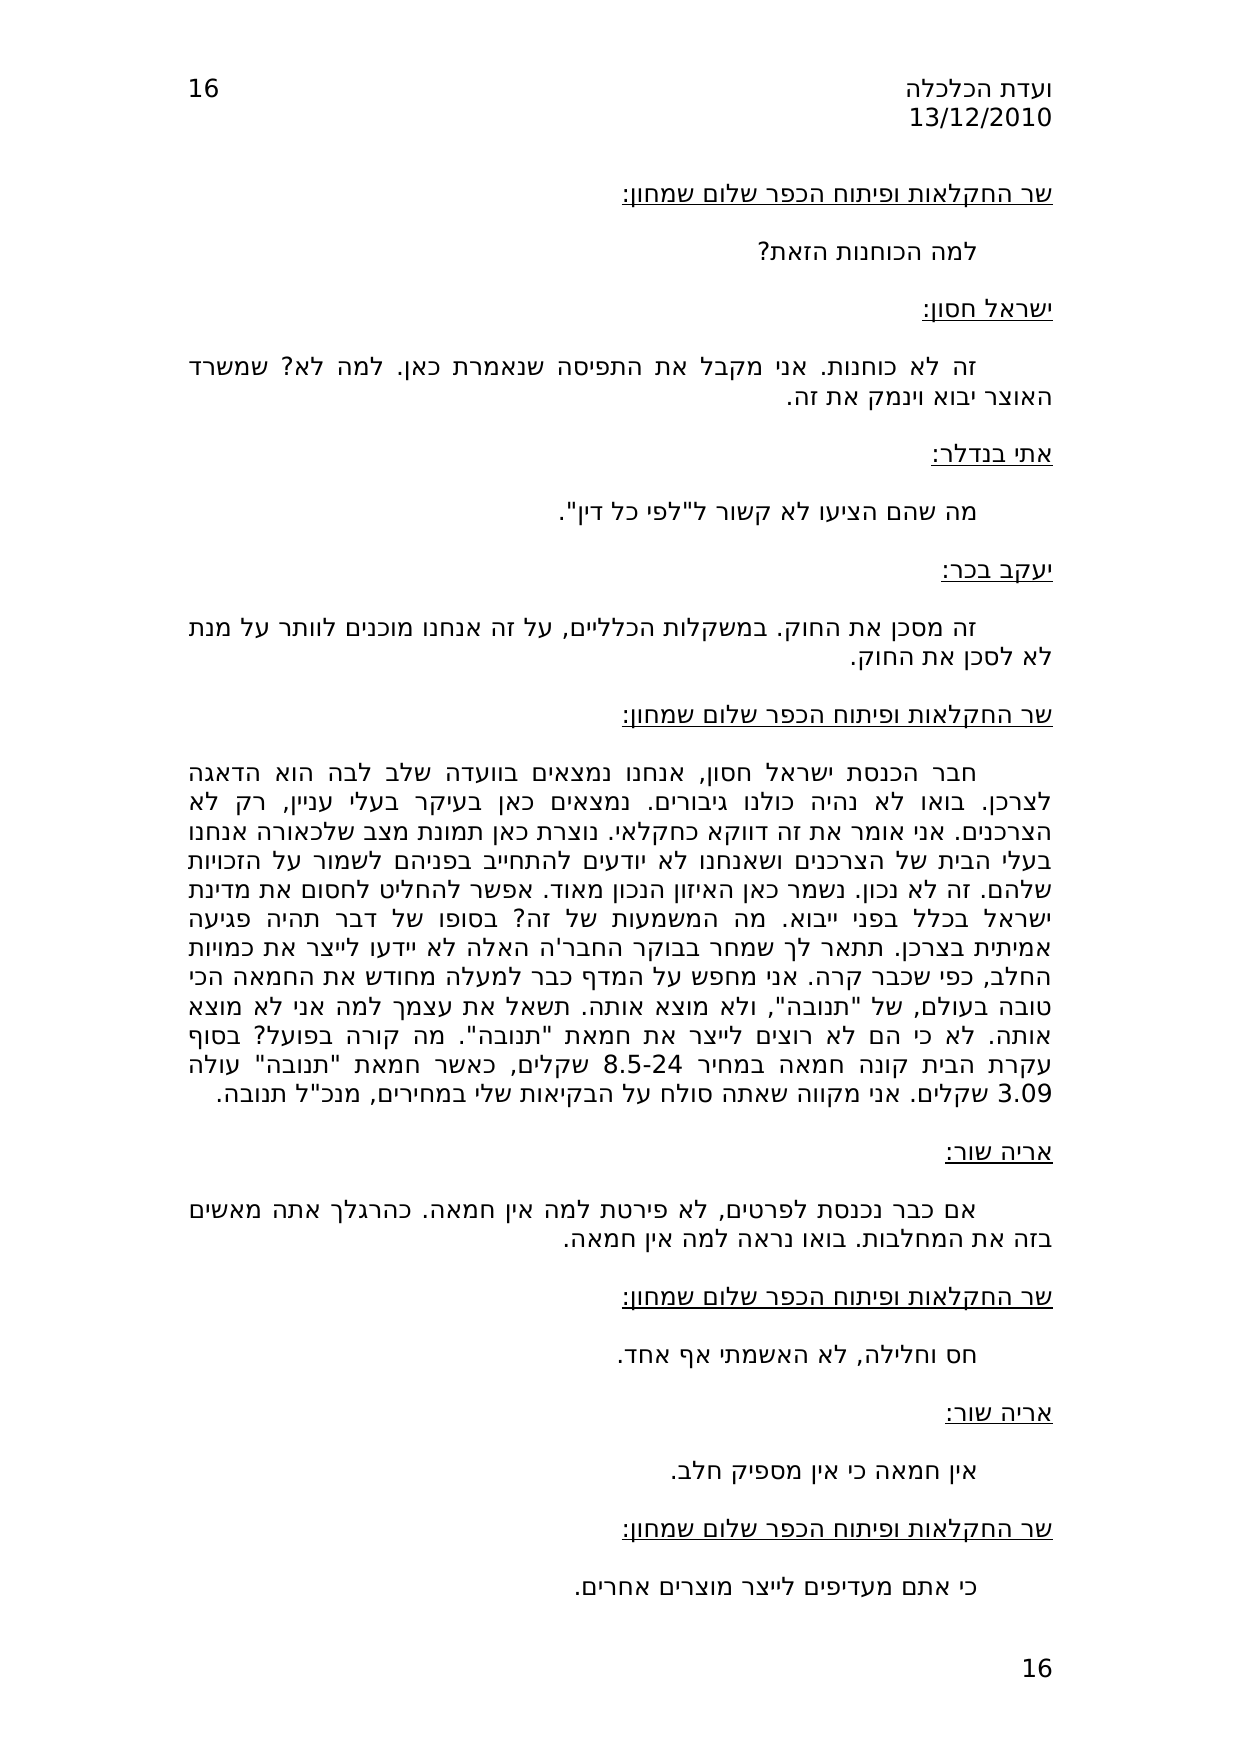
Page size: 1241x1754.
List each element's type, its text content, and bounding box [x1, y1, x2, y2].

text מה שהם הציעו לא קשור ל"לפי כל דין". [187, 497, 1053, 527]
text למה הכוחנות הזאת? [187, 237, 1053, 266]
text שר החקלאות ופיתוח הכפר שלום שמחון: [187, 179, 1053, 208]
text אתי בנדלר: [187, 439, 1053, 469]
text כי אתם מעדיפים לייצר מוצרים אחרים. [187, 1572, 1053, 1601]
text אריה שור: [187, 1137, 1053, 1166]
text חס וחלילה, לא האשמתי אף אחד. [187, 1340, 1053, 1369]
text זה לא כוחנות. אני מקבל את התפיסה שנאמרת כאן. למה לא? שמשרד האוצר יבוא וינמק את זה. [187, 352, 1053, 411]
text יעקב בכר: [187, 555, 1053, 584]
text שר החקלאות ופיתוח הכפר שלום שמחון: [187, 1282, 1053, 1311]
text אין חמאה כי אין מספיק חלב. [187, 1456, 1053, 1485]
text ישראל חסון: [187, 294, 1053, 324]
text אריה שור: [187, 1398, 1053, 1427]
text שר החקלאות ופיתוח הכפר שלום שמחון: [187, 1514, 1053, 1543]
text שר החקלאות ופיתוח הכפר שלום שמחון: [187, 700, 1053, 729]
text חבר הכנסת ישראל חסון, אנחנו נמצאים בוועדה שלב לבה הוא הדאגה לצרכן. בואו לא נהיה כולנו גיבורים. נמצאים כאן בעיקר בעלי עניין, רק לא הצרכנים. אני אומר את זה דווקא כחקלאי. נוצרת כאן תמונת מצב שלכאורה אנחנו בעלי הבית של הצרכנים ושאנחנו לא יודעים להתחייב בפניהם לשמור על הזכויות שלהם. זה לא נכון. נשמר כאן האיזון הנכון מאוד. אפשר להחליט לחסום את מדינת ישראל בכלל בפני ייבוא. מה המשמעות של זה? בסופו של דבר תהיה פגיעה אמיתית בצרכן. תתאר לך שמחר בבוקר החבר'ה האלה לא יידעו לייצר את כמויות החלב, כפי שכבר קרה. אני מחפש על המדף כבר למעלה מחודש את החמאה הכי טובה בעולם, של "תנובה", ולא מוצא אותה. תשאל את עצמך למה אני לא מוצא אותה. לא כי הם לא רוצים לייצר את חמאת "תנובה". מה קורה בפועל? בסוף עקרת הבית קונה חמאה במחיר 8.5-24 שקלים, כאשר חמאת "תנובה" עולה 3.09 שקלים. אני מקווה שאתה סולח על הבקיאות שלי במחירים, מנכ"ל תנובה. [187, 758, 1053, 1108]
text אם כבר נכנסת לפרטים, לא פירטת למה אין חמאה. כהרגלך אתה מאשים בזה את המחלבות. בואו נראה למה אין חמאה. [187, 1195, 1053, 1253]
text זה מסכן את החוק. במשקלות הכלליים, על זה אנחנו מוכנים לוותר על מנת לא לסכן את החוק. [187, 613, 1053, 672]
